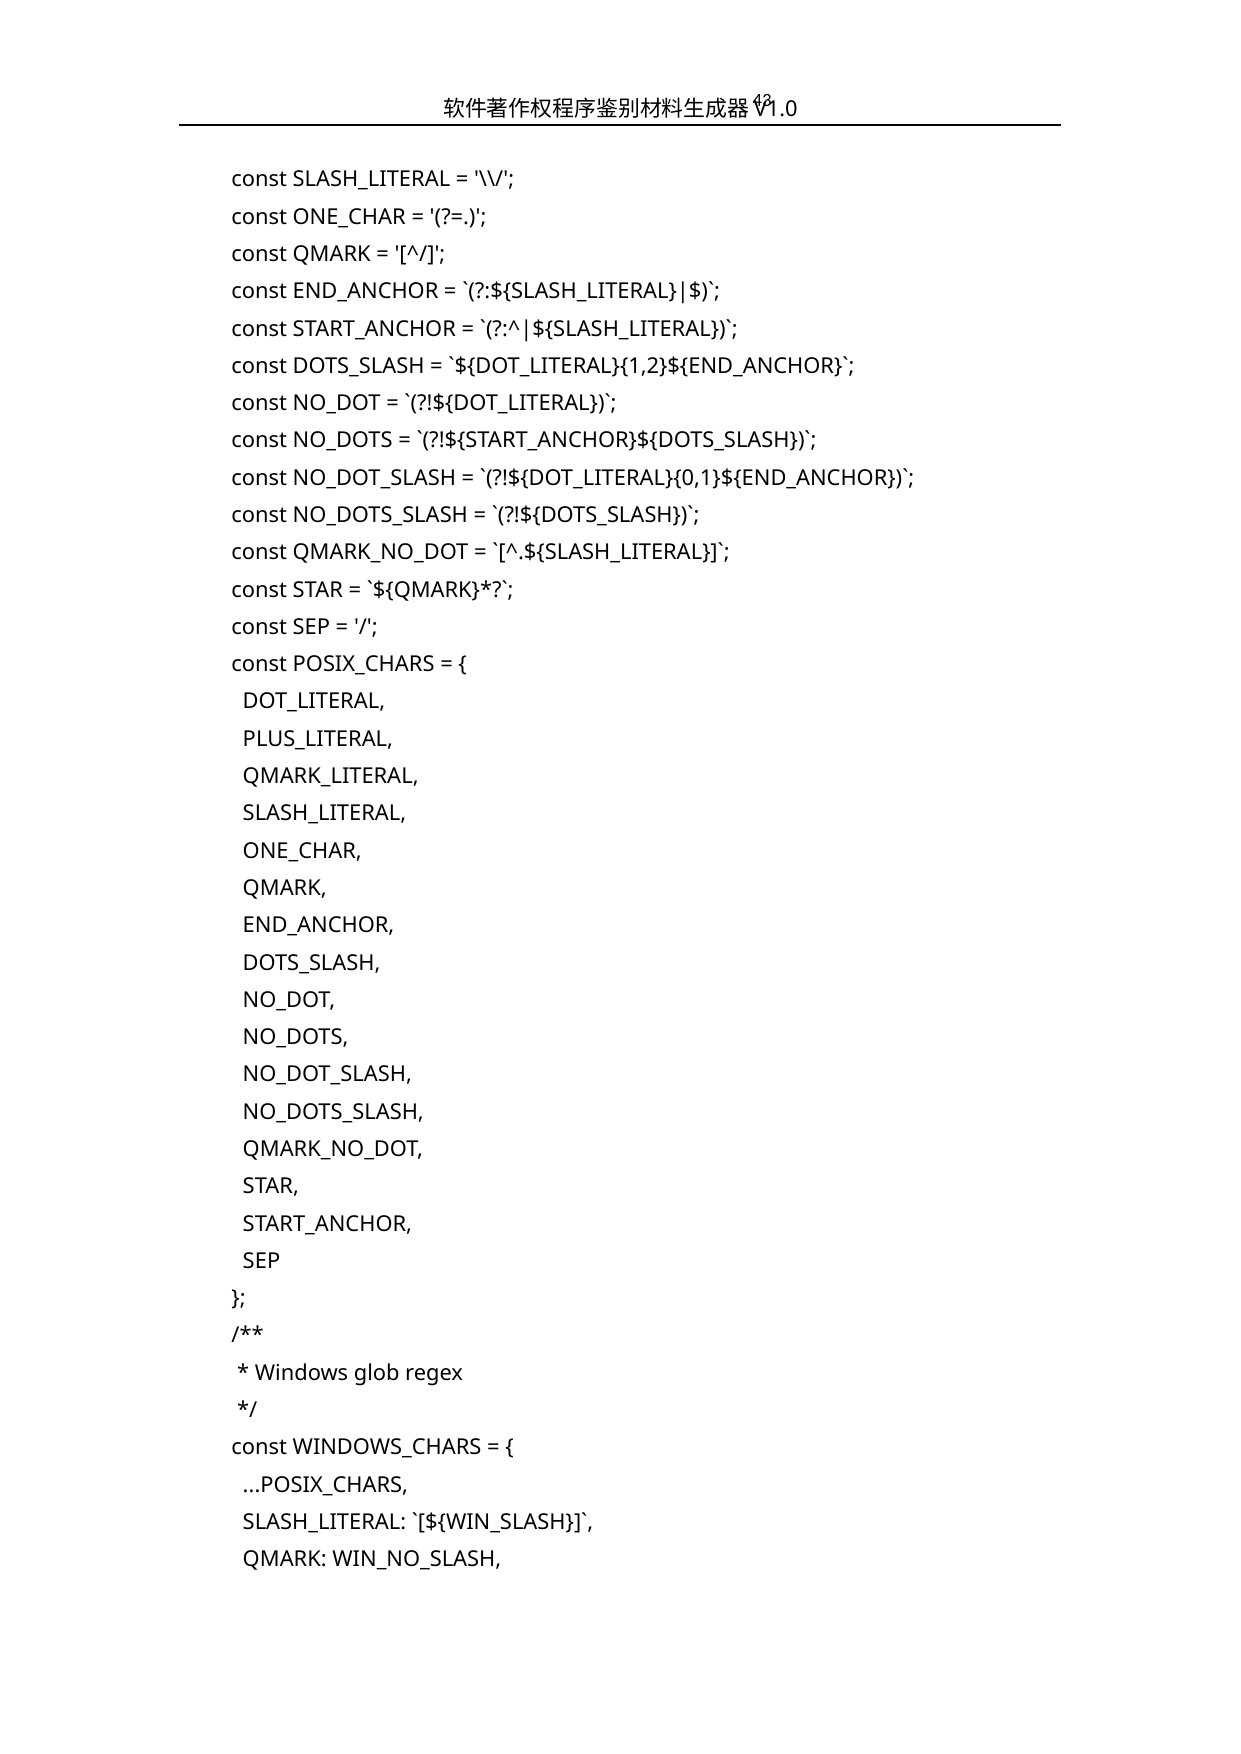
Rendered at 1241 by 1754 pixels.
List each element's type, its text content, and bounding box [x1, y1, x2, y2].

text const QMARK = '[^/]'; [187, 237, 1053, 269]
text const NO_DOT = `(?!${DOT_LITERAL})`; [187, 386, 1053, 418]
text ONE_CHAR, [187, 833, 1053, 866]
text NO_DOT, [187, 982, 1053, 1015]
text const POSIX_CHARS = { [187, 647, 1053, 679]
text SEP [187, 1243, 1053, 1276]
text const SLASH_LITERAL = '\\/'; [187, 162, 1053, 194]
text const STAR = `${QMARK}*?`; [187, 572, 1053, 605]
text */ [187, 1393, 1053, 1425]
text NO_DOTS, [187, 1020, 1053, 1052]
text const ONE_CHAR = '(?=.)'; [187, 199, 1053, 232]
text const NO_DOT_SLASH = `(?!${DOT_LITERAL}{0,1}${END_ANCHOR})`; [187, 460, 1053, 493]
text STAR, [187, 1169, 1053, 1201]
text const WINDOWS_CHARS = { [187, 1430, 1053, 1462]
text START_ANCHOR, [187, 1206, 1053, 1239]
text DOTS_SLASH, [187, 945, 1053, 978]
text const QMARK_NO_DOT = `[^.${SLASH_LITERAL}]`; [187, 535, 1053, 567]
text const DOTS_SLASH = `${DOT_LITERAL}{1,2}${END_ANCHOR}`; [187, 348, 1053, 381]
text QMARK: WIN_NO_SLASH, [187, 1542, 1053, 1574]
text END_ANCHOR, [187, 908, 1053, 940]
text const NO_DOTS_SLASH = `(?!${DOTS_SLASH})`; [187, 498, 1053, 530]
text NO_DOT_SLASH, [187, 1057, 1053, 1089]
text const SEP = '/'; [187, 609, 1053, 642]
text QMARK, [187, 871, 1053, 903]
text QMARK_LITERAL, [187, 759, 1053, 791]
text SLASH_LITERAL, [187, 796, 1053, 828]
text ...POSIX_CHARS, [187, 1467, 1053, 1500]
text }; [187, 1281, 1053, 1313]
text /** [187, 1318, 1053, 1351]
text DOT_LITERAL, [187, 684, 1053, 717]
text * Windows glob regex [187, 1355, 1053, 1388]
text PLUS_LITERAL, [187, 721, 1053, 754]
text const START_ANCHOR = `(?:^|${SLASH_LITERAL})`; [187, 311, 1053, 344]
text NO_DOTS_SLASH, [187, 1094, 1053, 1127]
text const END_ANCHOR = `(?:${SLASH_LITERAL}|$)`; [187, 274, 1053, 306]
text const NO_DOTS = `(?!${START_ANCHOR}${DOTS_SLASH})`; [187, 423, 1053, 456]
text QMARK_NO_DOT, [187, 1132, 1053, 1164]
text SLASH_LITERAL: `[${WIN_SLASH}]`, [187, 1504, 1053, 1537]
